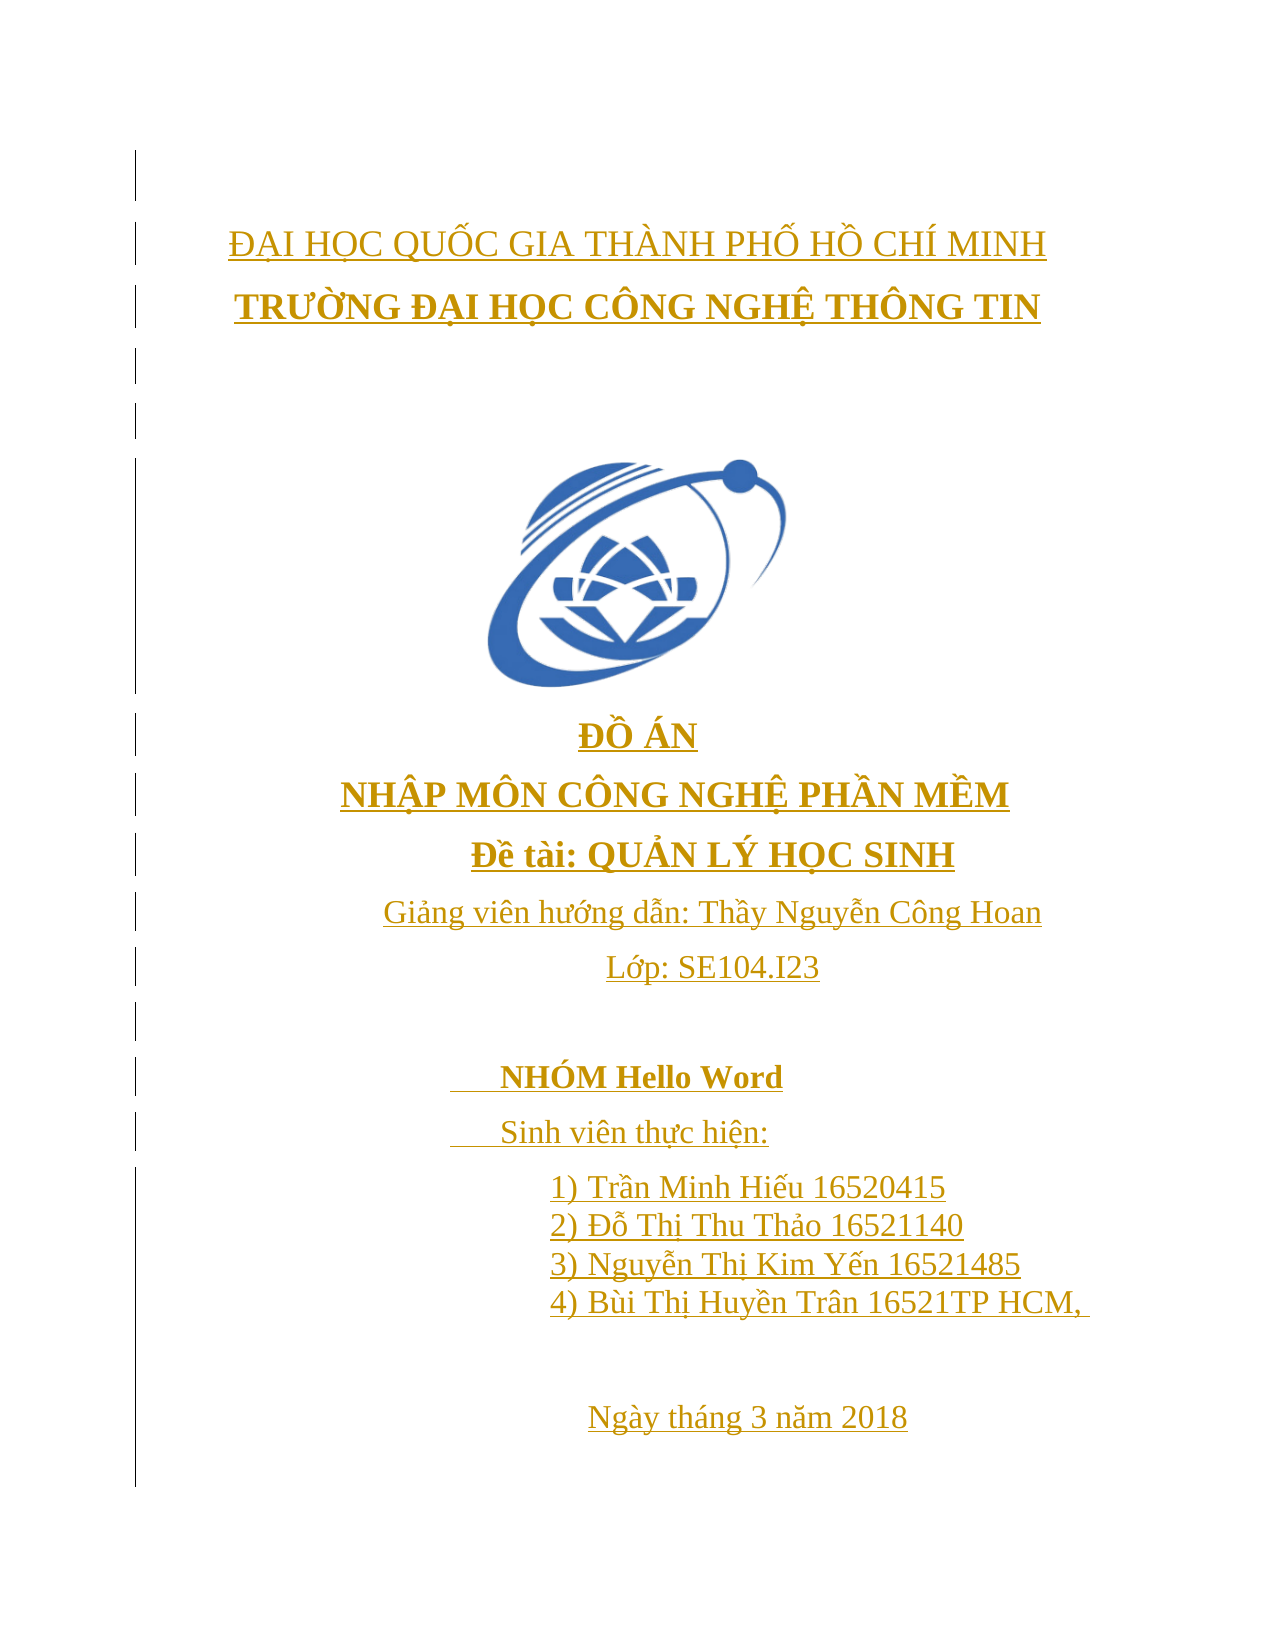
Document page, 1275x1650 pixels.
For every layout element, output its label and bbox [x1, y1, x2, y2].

picture [486, 458, 789, 695]
